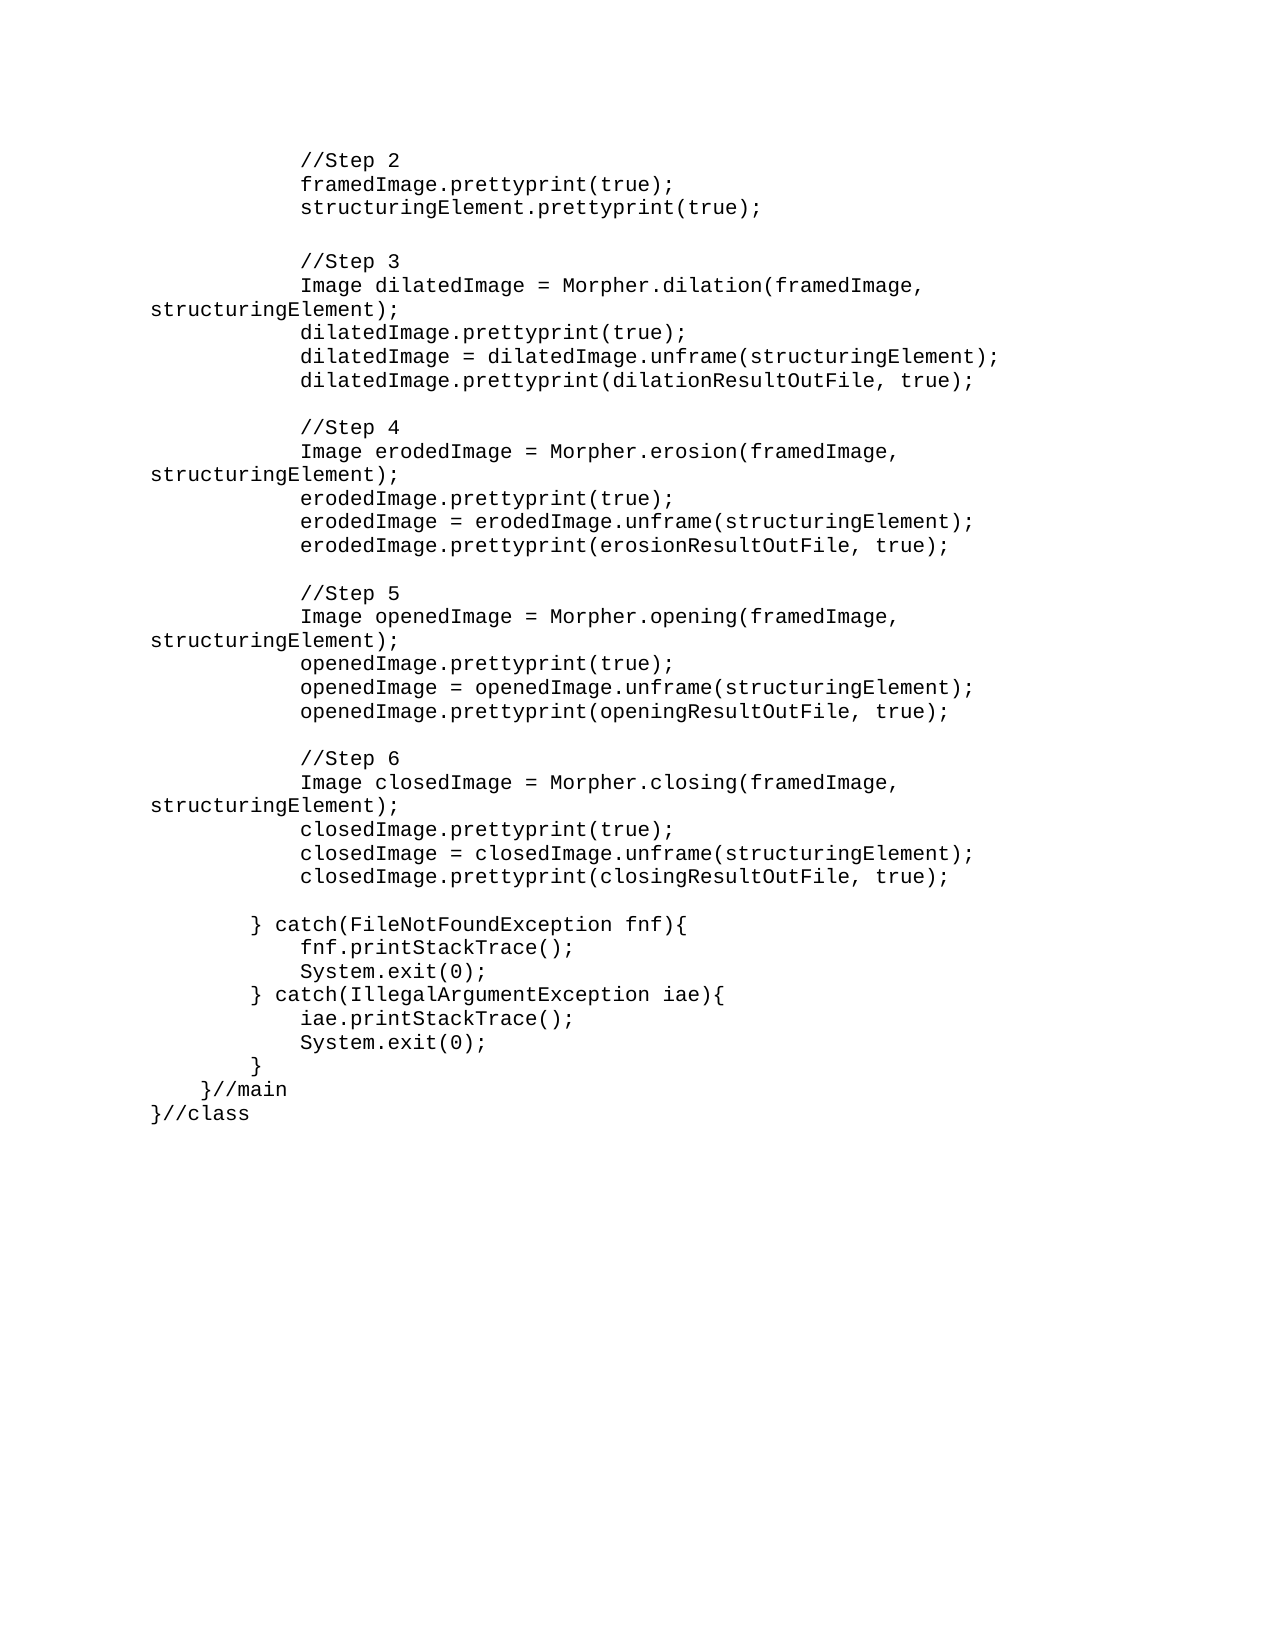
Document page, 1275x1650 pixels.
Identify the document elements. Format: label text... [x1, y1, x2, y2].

text Image openedImage = Morpher.opening(framedImage, structuringElement); [150, 606, 1125, 653]
text openedImage = openedImage.unframe(structuringElement); [150, 677, 1125, 701]
text closedImage.prettyprint(closingResultOutFile, true); [150, 866, 1125, 890]
text //Step 3 [150, 251, 1125, 275]
text dilatedImage.prettyprint(true); [150, 322, 1125, 346]
text //Step 4 [150, 417, 1125, 441]
text //Step 5 [150, 582, 1125, 606]
text System.exit(0); [150, 1032, 1125, 1055]
text fnf.printStackTrace(); [150, 937, 1125, 961]
text erodedImage.prettyprint(erosionResultOutFile, true); [150, 535, 1125, 559]
text //Step 6 [150, 748, 1125, 772]
text framedImage.prettyprint(true); [150, 174, 1125, 197]
text openedImage.prettyprint(true); [150, 653, 1125, 677]
text Image erodedImage = Morpher.erosion(framedImage, structuringElement); [150, 441, 1125, 488]
text erodedImage = erodedImage.unframe(structuringElement); [150, 512, 1125, 535]
text erodedImage.prettyprint(true); [150, 488, 1125, 512]
text } catch(FileNotFoundException fnf){ [150, 913, 1125, 937]
text structuringElement.prettyprint(true); [150, 197, 1125, 221]
text closedImage = closedImage.unframe(structuringElement); [150, 843, 1125, 866]
text closedImage.prettyprint(true); [150, 819, 1125, 843]
text } catch(IllegalArgumentException iae){ [150, 984, 1125, 1008]
text Image closedImage = Morpher.closing(framedImage, structuringElement); [150, 772, 1125, 819]
text iae.printStackTrace(); [150, 1008, 1125, 1032]
text }//main [150, 1079, 1125, 1103]
text dilatedImage = dilatedImage.unframe(structuringElement); [150, 346, 1125, 370]
text }//class [150, 1103, 1125, 1126]
text openedImage.prettyprint(openingResultOutFile, true); [150, 701, 1125, 724]
text } [150, 1055, 1125, 1079]
text dilatedImage.prettyprint(dilationResultOutFile, true); [150, 370, 1125, 393]
text //Step 2 [150, 150, 1125, 174]
text Image dilatedImage = Morpher.dilation(framedImage, structuringElement); [150, 275, 1125, 322]
text System.exit(0); [150, 961, 1125, 984]
